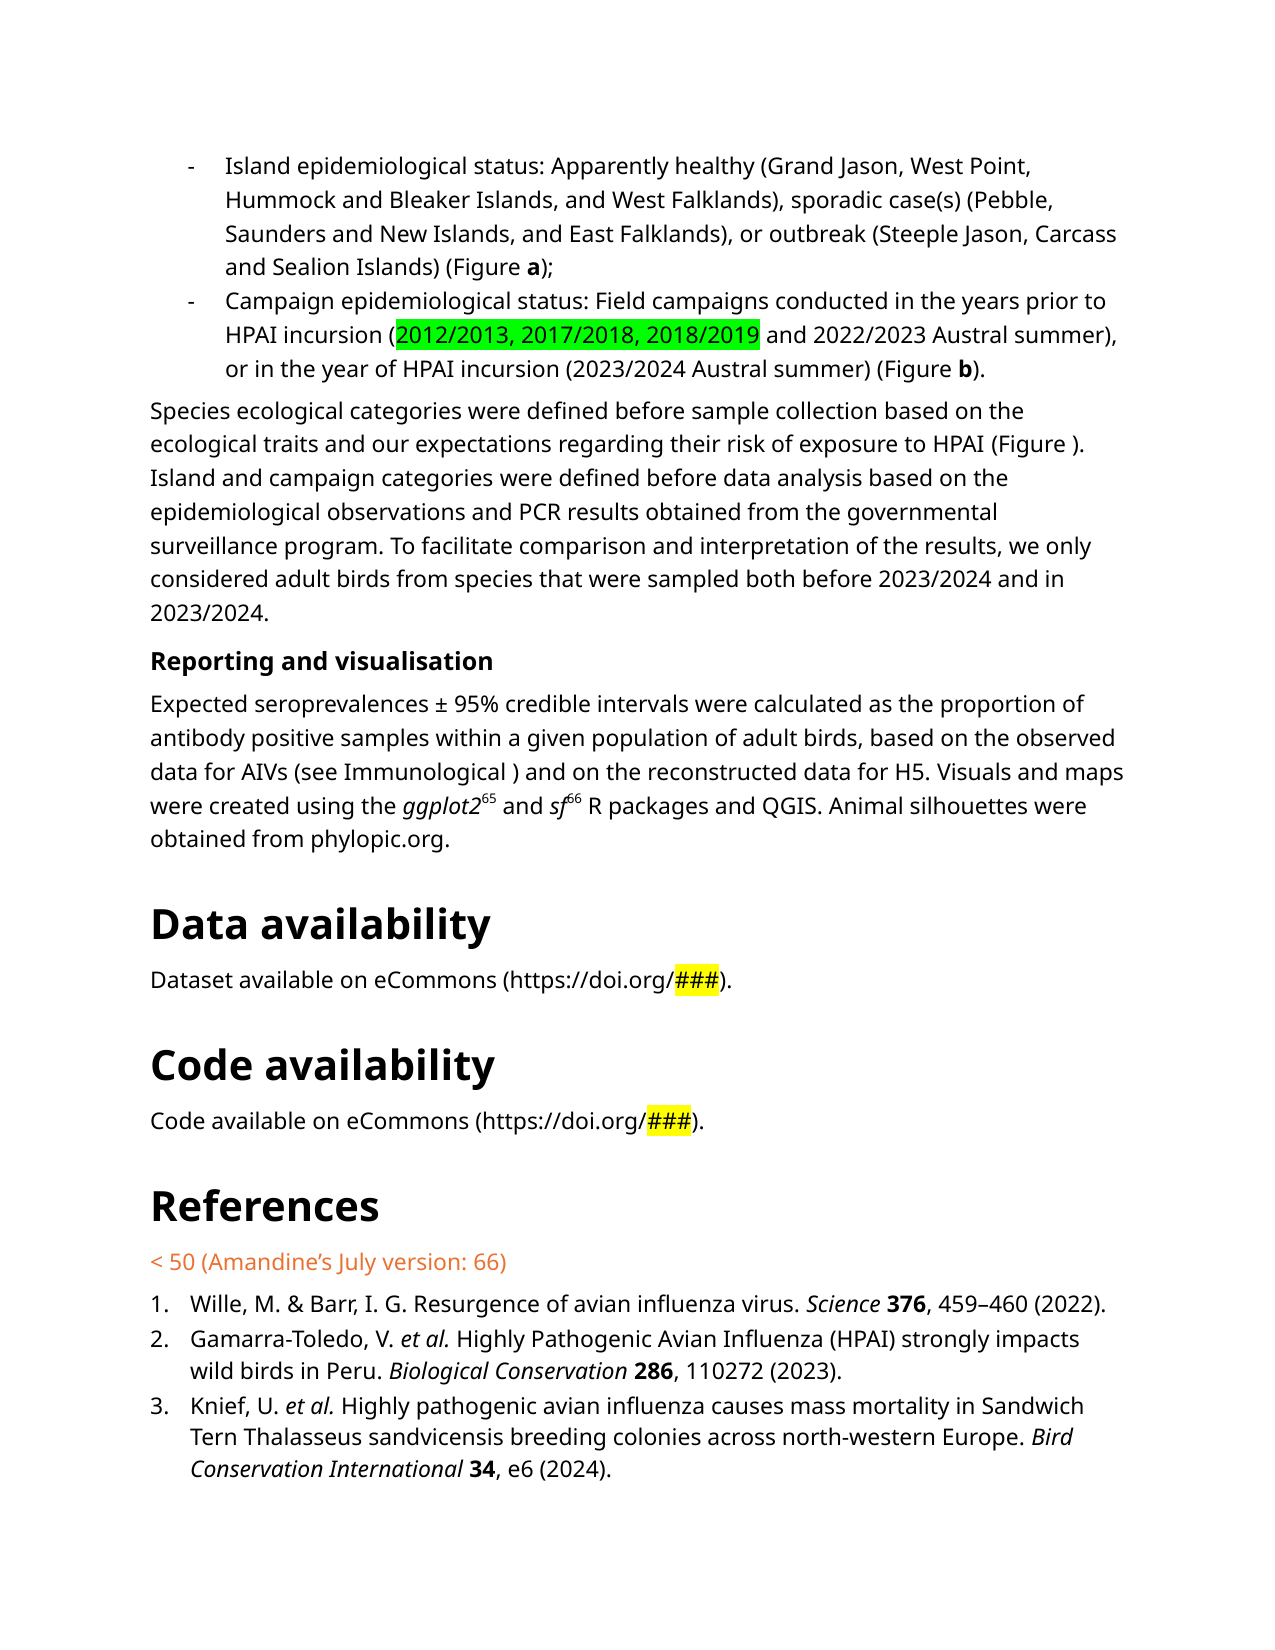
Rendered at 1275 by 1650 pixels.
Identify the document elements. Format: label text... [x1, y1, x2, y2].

text Expected seroprevalences ± 95% credible intervals were calculated as the proportion of antibody positive samples within a given population of adult birds, based on the observed data for AIVs (see Immunological ) and on the reconstructed data for H5. Visuals and maps were created using the ggplot265 and sf66 R packages and QGIS. Animal silhouettes were obtained from phylopic.org. [150, 688, 1125, 855]
text Dataset available on eCommons (https://doi.org/###). [719, 964, 1125, 996]
subtitle Code availability [150, 1036, 1125, 1092]
subtitle Data availability [150, 895, 1125, 951]
text < 50 (Amandine’s July version: 66) [150, 1246, 1125, 1277]
text Dataset available on eCommons (https://doi.org/###). [150, 964, 675, 996]
subtitle Reporting and visualisation [150, 643, 1125, 677]
text Code available on eCommons (https://doi.org/###). [150, 1105, 647, 1136]
text 1. Wille, M. & Barr, I. G. Resurgence of avian influenza virus. Science 376, 459–460 (2022). [150, 1288, 1125, 1319]
text 3. Knief, U. et al. Highly pathogenic avian influenza causes mass mortality in Sandwich Tern Thalasseus sandvicensis breeding colonies across north-western Europe. Bird Conservation International 34, e6 (2024). [150, 1390, 1125, 1484]
list Campaign epidemiological status: Field campaigns conducted in the years prior to HPAI incursion (2012/2013, 2017/2018, 2018/2019 and 2022/2023 Austral summer), or in the year of HPAI incursion (2023/2024 Austral summer) (Figure 1b). [187, 285, 1125, 384]
list Island epidemiological status: Apparently healthy (Grand Jason, West Point, Hummock and Bleaker Islands, and West Falklands), sporadic case(s) (Pebble, Saunders and New Islands, and East Falklands), or outbreak (Steeple Jason, Carcass and Sealion Islands) (Figure 1a); [187, 150, 1125, 282]
text 2. Gamarra-Toledo, V. et al. Highly Pathogenic Avian Influenza (HPAI) strongly impacts wild birds in Peru. Biological Conservation 286, 110272 (2023). [150, 1323, 1125, 1386]
text Code available on eCommons (https://doi.org/###). [691, 1105, 1125, 1136]
subtitle References [150, 1176, 1125, 1233]
text Species ecological categories were defined before sample collection based on the ecological traits and our expectations regarding their risk of exposure to HPAI (Figure 2). Island and campaign categories were defined before data analysis based on the epidemiological observations and PCR results obtained from the governmental surveillance program. To facilitate comparison and interpretation of the results, we only considered adult birds from species that were sampled both before 2023/2024 and in 2023/2024. [150, 394, 1125, 628]
